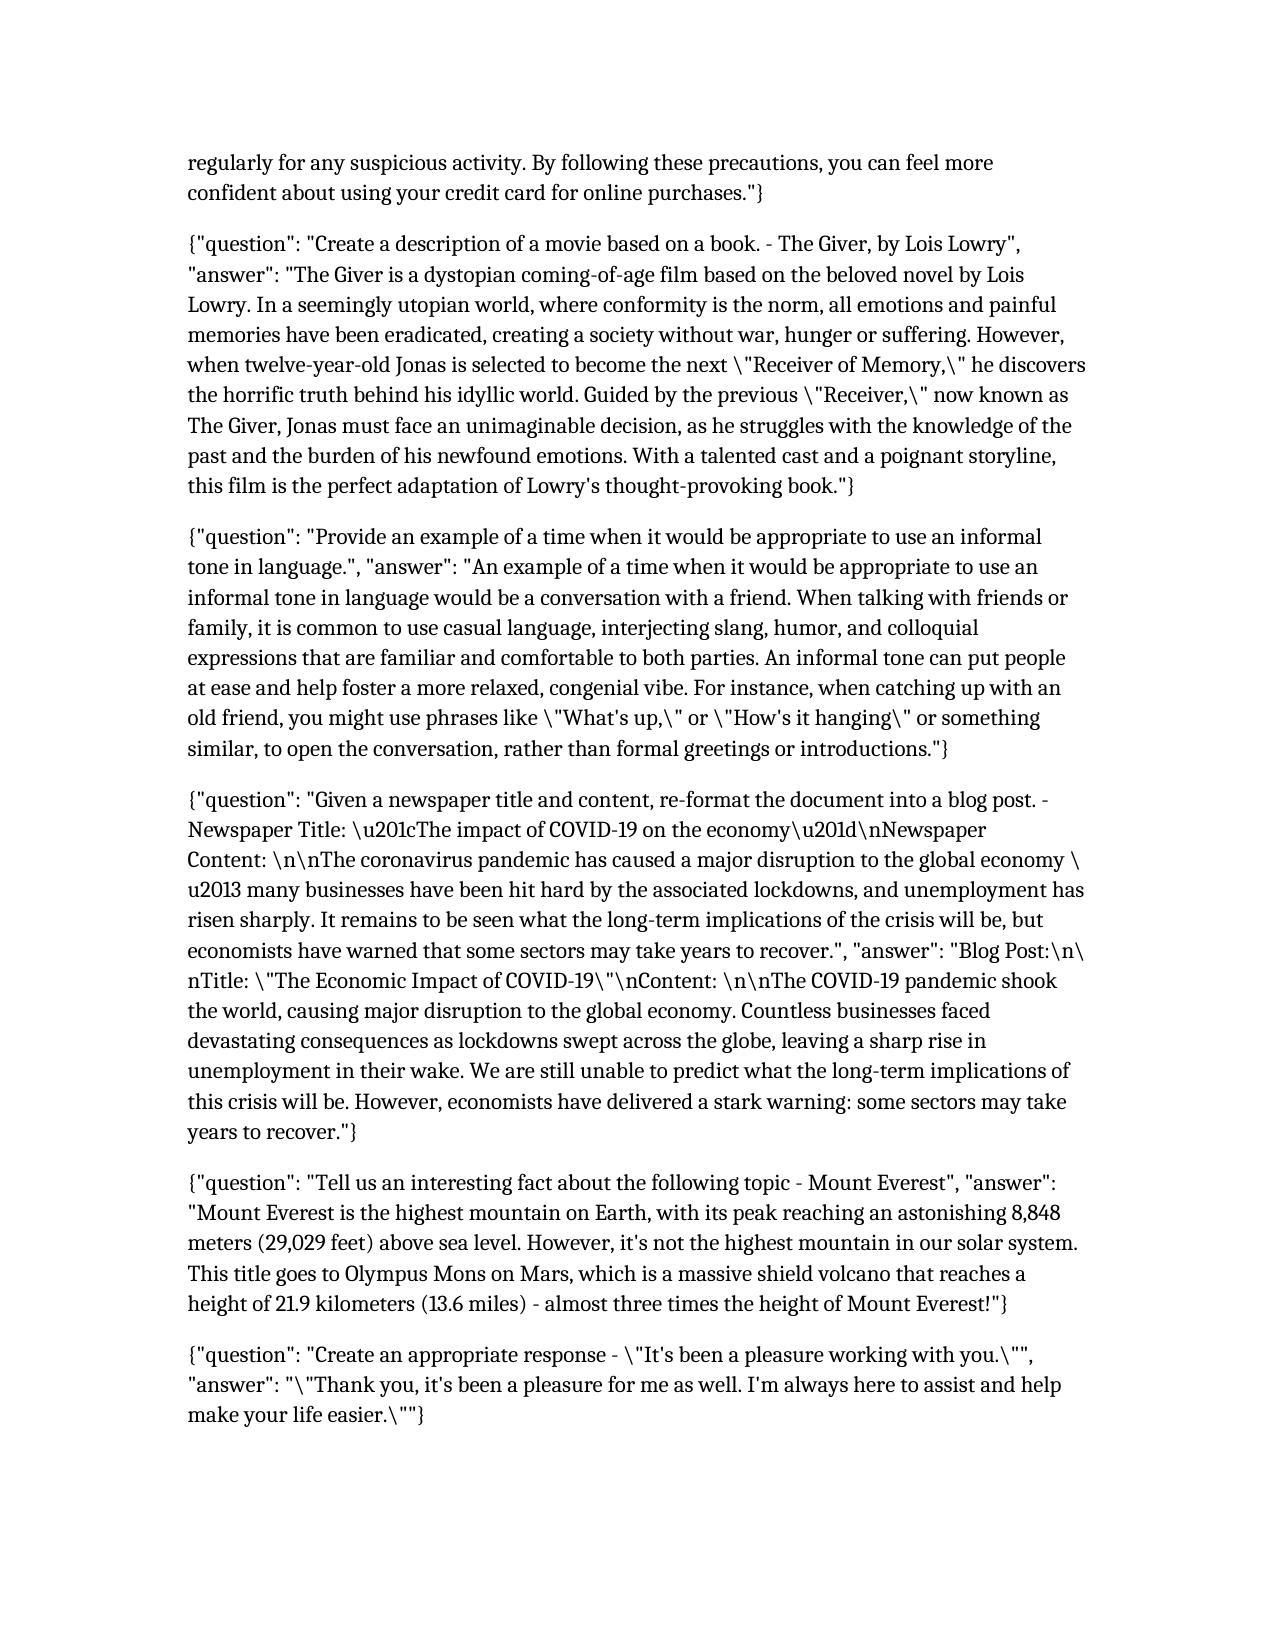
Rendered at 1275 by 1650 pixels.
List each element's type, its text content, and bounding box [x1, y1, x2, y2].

text {"question": "Create an appropriate response - \"It's been a pleasure working with you.\"", "answer": "\"Thank you, it's been a pleasure for me as well. I'm always here to assist and help make your life easier.\""} [187, 1342, 1087, 1428]
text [187, 150, 1087, 207]
text {"question": "Create a description of a movie based on a book. - The Giver, by Lois Lowry", "answer": "The Giver is a dystopian coming-of-age film based on the beloved novel by Lois Lowry. In a seemingly utopian world, where conformity is the norm, all emotions and painful memories have been eradicated, creating a society without war, hunger or suffering. However, when twelve-year-old Jonas is selected to become the next \"Receiver of Memory,\" he discovers the horrific truth behind his idyllic world. Guided by the previous \"Receiver,\" now known as The Giver, Jonas must face an unimaginable decision, as he struggles with the knowledge of the past and the burden of his newfound emotions. With a talented cast and a poignant storyline, this film is the perfect adaptation of Lowry's thought-provoking book."} [187, 231, 1087, 499]
text {"question": "Tell us an interesting fact about the following topic - Mount Everest", "answer": "Mount Everest is the highest mountain on Earth, with its peak reaching an astonishing 8,848 meters (29,029 feet) above sea level. However, it's not the highest mountain in our solar system. This title goes to Olympus Mons on Mars, which is a massive shield volcano that reaches a height of 21.9 kilometers (13.6 miles) - almost three times the height of Mount Everest!"} [187, 1170, 1087, 1317]
text {"question": "Provide an example of a time when it would be appropriate to use an informal tone in language.", "answer": "An example of a time when it would be appropriate to use an informal tone in language would be a conversation with a friend. When talking with friends or family, it is common to use casual language, interjecting slang, humor, and colloquial expressions that are familiar and comfortable to both parties. An informal tone can put people at ease and help foster a more relaxed, congenial vibe. For instance, when catching up with an old friend, you might use phrases like \"What's up,\" or \"How's it hanging\" or something similar, to open the conversation, rather than formal greetings or introductions."} [187, 524, 1087, 762]
text {"question": "Given a newspaper title and content, re-format the document into a blog post. - Newspaper Title: \u201cThe impact of COVID-19 on the economy\u201d\nNewspaper Content: \n\nThe coronavirus pandemic has caused a major disruption to the global economy \u2013 many businesses have been hit hard by the associated lockdowns, and unemployment has risen sharply. It remains to be seen what the long-term implications of the crisis will be, but economists have warned that some sectors may take years to recover.", "answer": "Blog Post:\n\nTitle: \"The Economic Impact of COVID-19\"\nContent: \n\nThe COVID-19 pandemic shook the world, causing major disruption to the global economy. Countless businesses faced devastating consequences as lockdowns swept across the globe, leaving a sharp rise in unemployment in their wake. We are still unable to predict what the long-term implications of this crisis will be. However, economists have delivered a stark warning: some sectors may take years to recover."} [187, 786, 1087, 1145]
